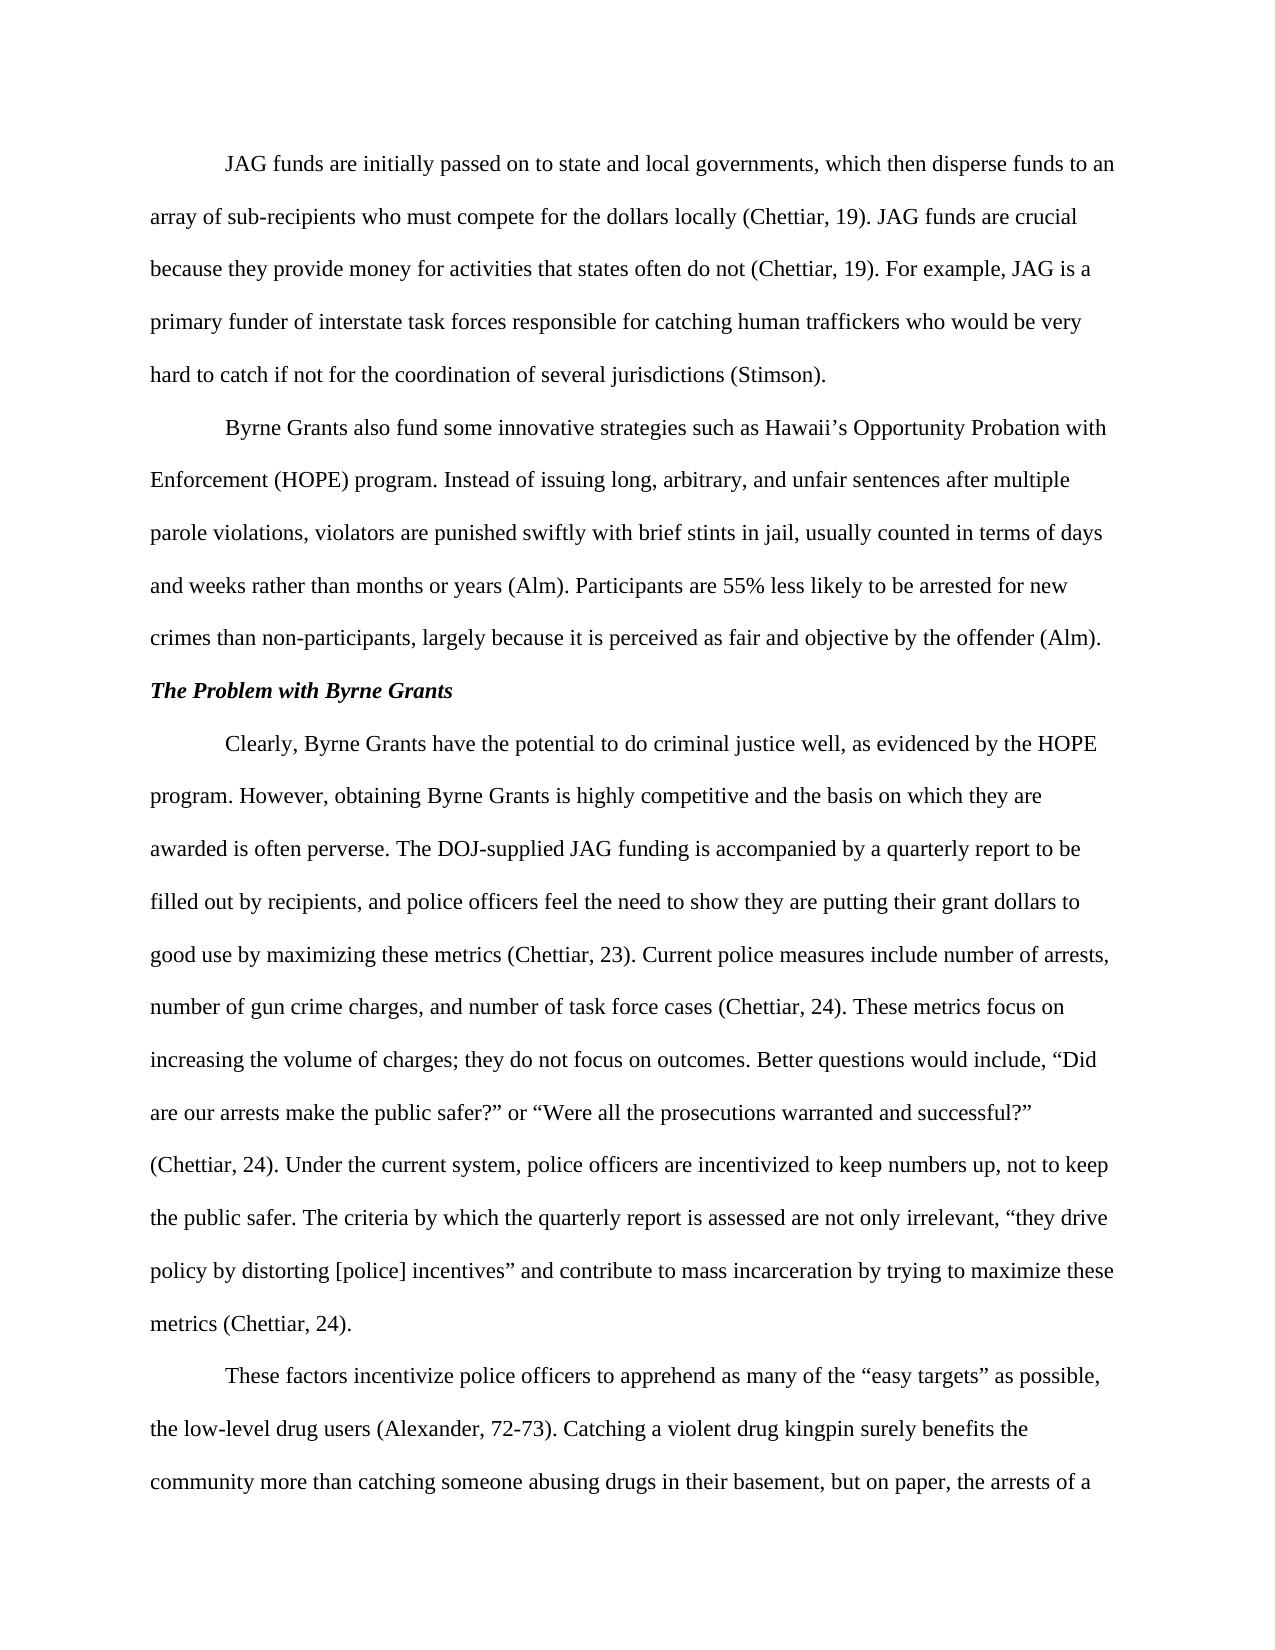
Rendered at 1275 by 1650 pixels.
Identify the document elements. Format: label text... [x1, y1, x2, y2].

text JAG funds are initially passed on to state and local governments, which then disperse funds to an array of sub-recipients who must compete for the dollars locally (Chettiar, 19). JAG funds are crucial because they provide money for activities that states often do not (Chettiar, 19). For example, JAG is a primary funder of interstate task forces responsible for catching human traffickers who would be very hard to catch if not for the coordination of several jurisdictions (Stimson). [150, 150, 1125, 387]
text Clearly, Byrne Grants have the potential to do criminal justice well, as evidenced by the HOPE program. However, obtaining Byrne Grants is highly competitive and the basis on which they are awarded is often perverse. The DOJ-supplied JAG funding is accompanied by a quarterly report to be filled out by recipients, and police officers feel the need to show they are putting their grant dollars to good use by maximizing these metrics (Chettiar, 23). Current police measures include number of arrests, number of gun crime charges, and number of task force cases (Chettiar, 24). These metrics focus on increasing the volume of charges; they do not focus on outcomes. Better questions would include, “Did are our arrests make the public safer?” or “Were all the prosecutions warranted and successful?” (Chettiar, 24). Under the current system, police officers are incentivized to keep numbers up, not to keep the public safer. The criteria by which the quarterly report is assessed are not only irrelevant, “they drive policy by distorting [police] incentives” and contribute to mass incarceration by trying to maximize these metrics (Chettiar, 24). [150, 730, 1125, 1336]
text Byrne Grants also fund some innovative strategies such as Hawaii’s Opportunity Probation with Enforcement (HOPE) program. Instead of issuing long, arbitrary, and unfair sentences after multiple parole violations, violators are punished swiftly with brief stints in jail, usually counted in terms of days and weeks rather than months or years (Alm). Participants are 55% less likely to be arrested for new crimes than non-participants, largely because it is perceived as fair and objective by the offender (Alm). [150, 413, 1125, 651]
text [150, 1362, 1125, 1494]
text The Problem with Byrne Grants [150, 677, 1125, 703]
